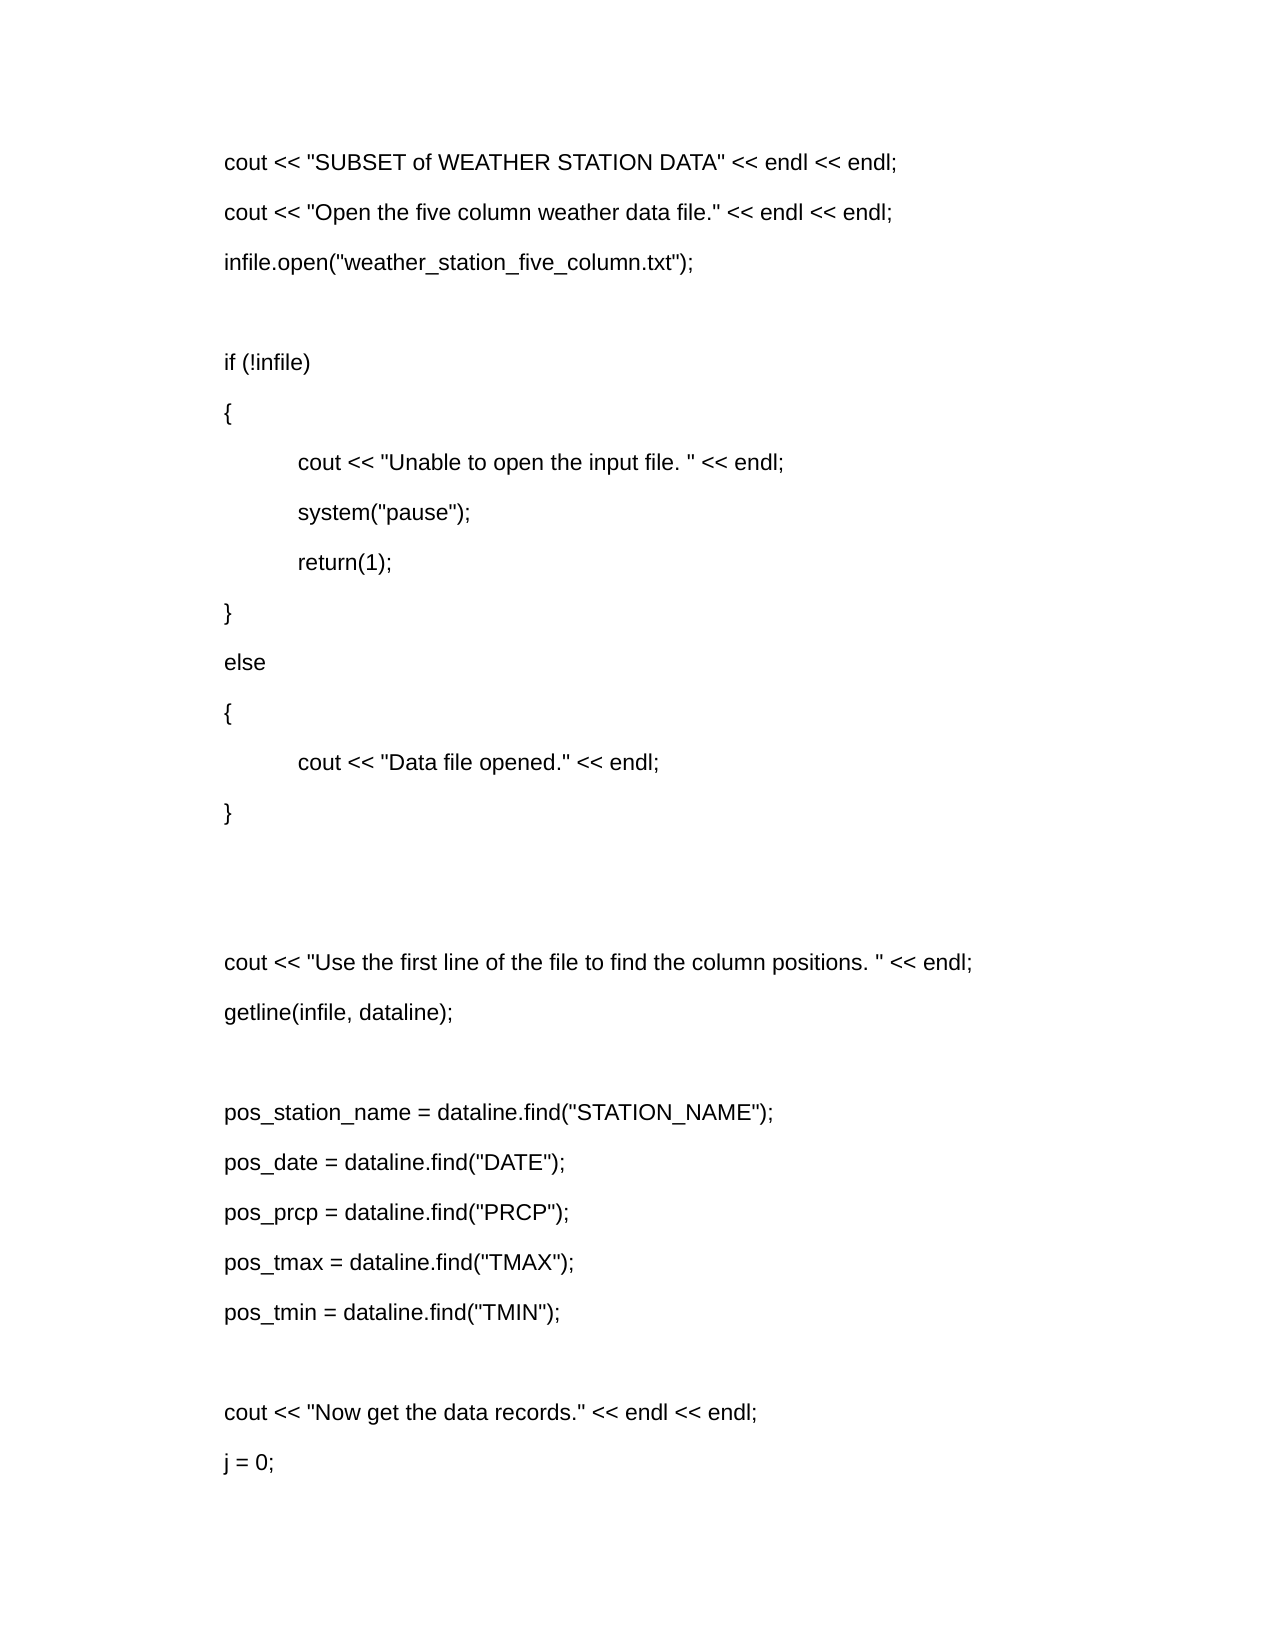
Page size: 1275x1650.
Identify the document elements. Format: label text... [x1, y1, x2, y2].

text cout << "SUBSET of WEATHER STATION DATA" << endl << endl; [150, 150, 1125, 175]
text cout << "Open the five column weather data file." << endl << endl; [150, 200, 1125, 225]
text else [150, 650, 1125, 675]
text cout << "Now get the data records." << endl << endl; [150, 1400, 1125, 1425]
text } [150, 600, 1125, 625]
text cout << "Use the first line of the file to find the column positions. " << endl; [150, 950, 1125, 975]
text cout << "Unable to open the input file. " << endl; [150, 450, 1125, 475]
text pos_tmax = dataline.find("TMAX"); [150, 1250, 1125, 1275]
text pos_tmin = dataline.find("TMIN"); [150, 1300, 1125, 1325]
text system("pause"); [150, 500, 1125, 525]
text pos_prcp = dataline.find("PRCP"); [150, 1200, 1125, 1225]
text j = 0; [150, 1450, 1125, 1475]
text { [150, 700, 1125, 725]
text return(1); [150, 550, 1125, 575]
text cout << "Data file opened." << endl; [150, 750, 1125, 775]
text pos_date = dataline.find("DATE"); [150, 1150, 1125, 1175]
text pos_station_name = dataline.find("STATION_NAME"); [150, 1100, 1125, 1125]
text { [150, 400, 1125, 425]
text infile.open("weather_station_five_column.txt"); [150, 250, 1125, 275]
text getline(infile, dataline); [150, 1000, 1125, 1025]
text if (!infile) [150, 350, 1125, 375]
text } [150, 800, 1125, 825]
